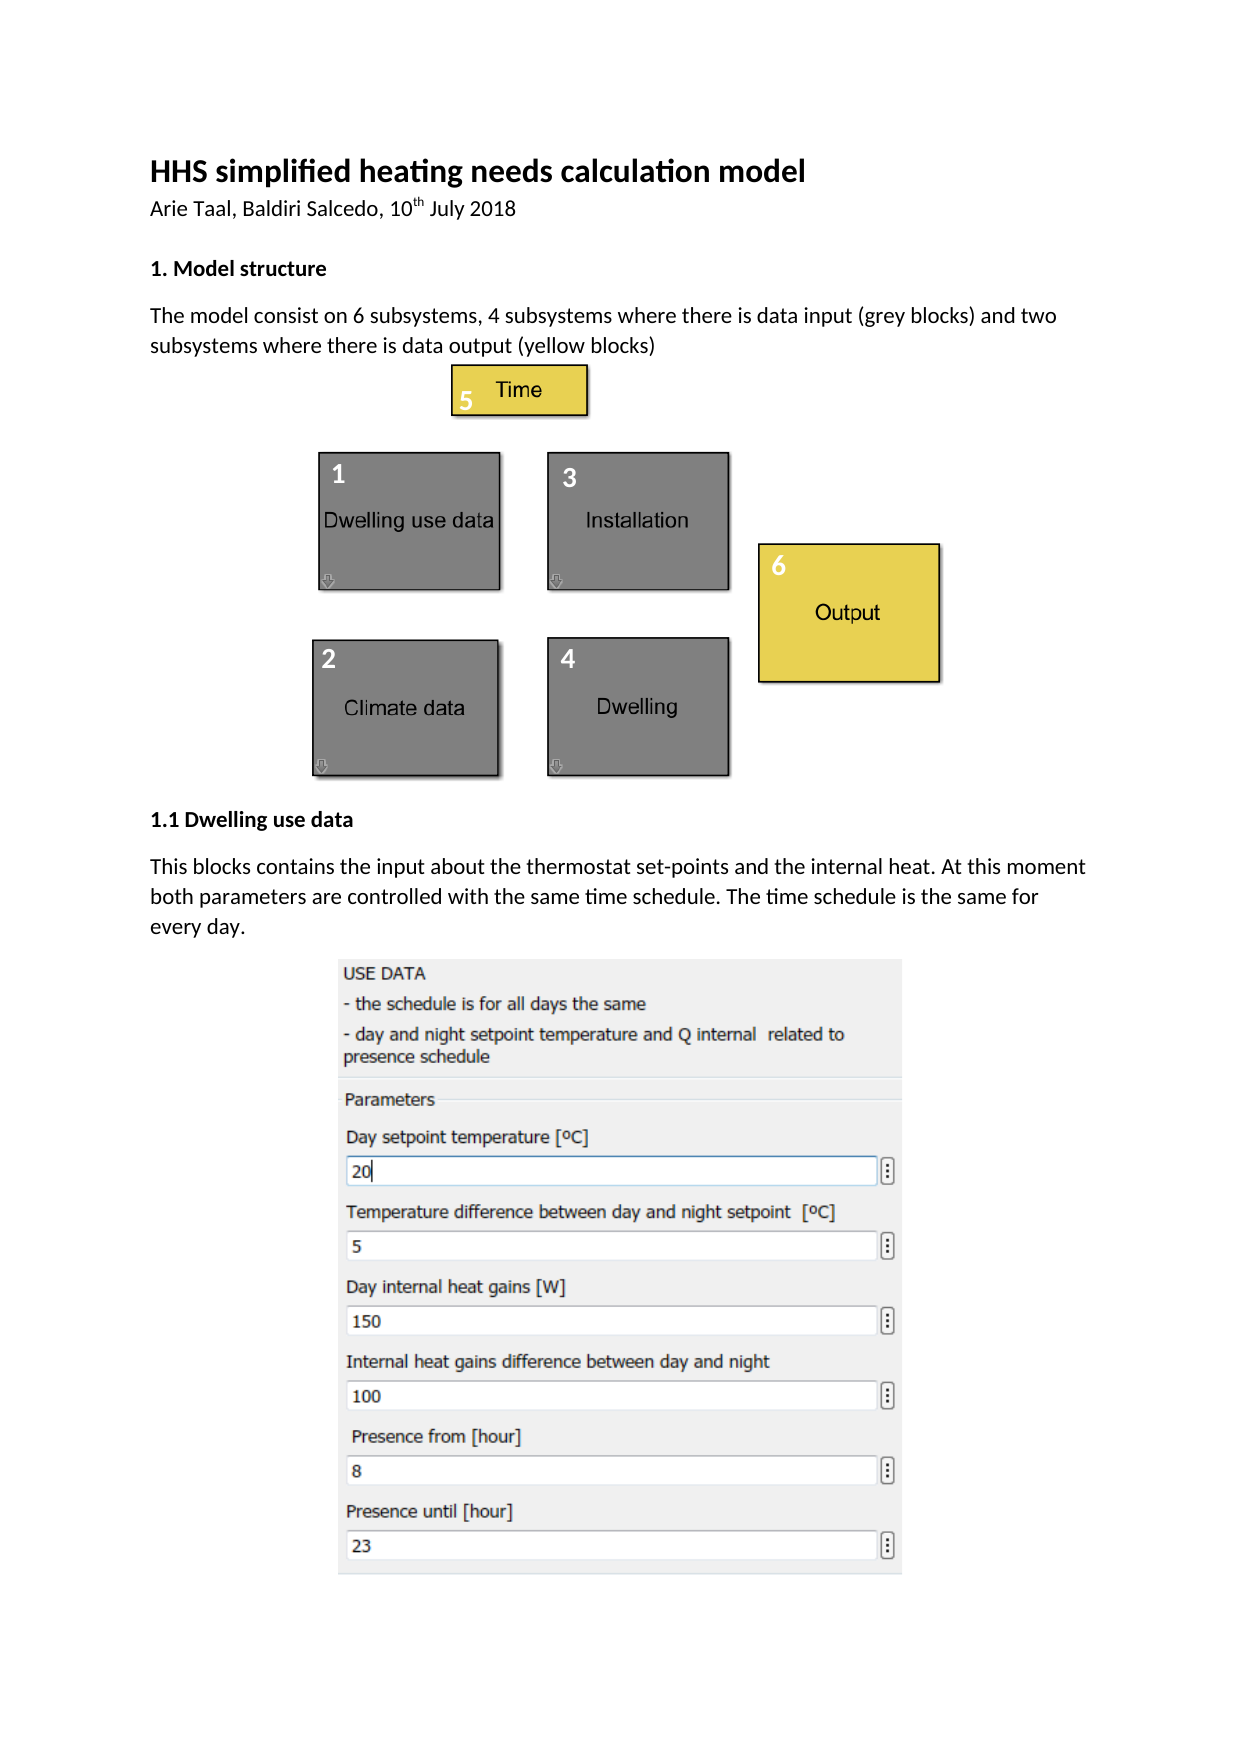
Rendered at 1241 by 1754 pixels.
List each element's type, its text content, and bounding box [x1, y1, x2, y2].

picture [338, 959, 903, 1576]
text HHS simplified heating needs calculation model [150, 150, 1090, 191]
text This blocks contains the input about the thermostat set-points and the internal heat. At this moment both parameters are controlled with the same time schedule. The time schedule is the same for every day. [150, 852, 1090, 940]
text 1. Model structure [150, 254, 1090, 282]
text The model consist on 6 subsystems, 4 subsystems where there is data input (grey blocks) and two subsystems where there is data output (yellow blocks) [150, 301, 1090, 359]
text 1.1 Dwelling use data [150, 805, 1090, 833]
text Arie Taal, Baldiri Salcedo, 10th July 2018 [150, 194, 1090, 222]
picture [286, 361, 954, 787]
